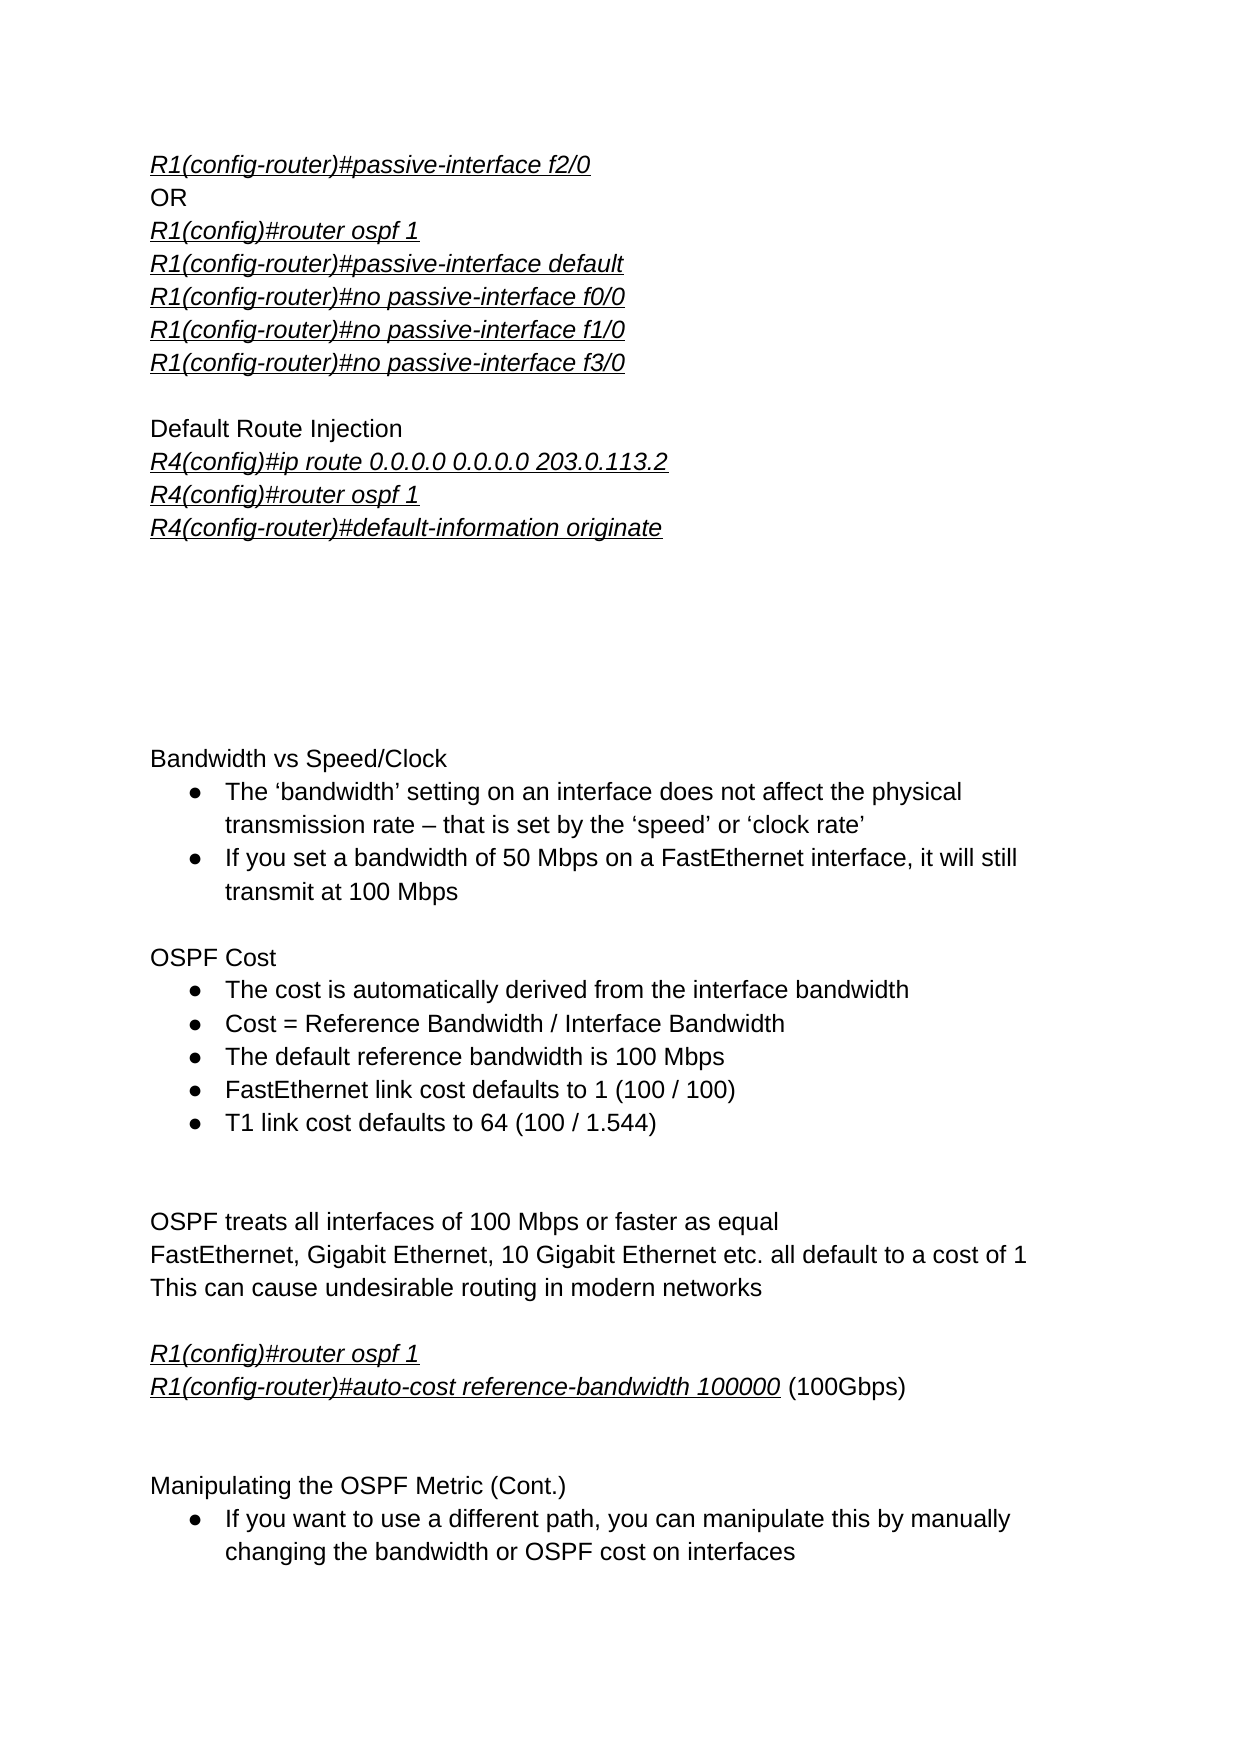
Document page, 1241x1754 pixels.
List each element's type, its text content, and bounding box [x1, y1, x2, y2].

list FastEthernet link cost defaults to 1 (100 / 100) [187, 1074, 1090, 1103]
list If you want to use a different path, you can manipulate this by manually changing the bandwidth or OSPF cost on interfaces [187, 1504, 1090, 1566]
text R1(config)#router ospf 1 [150, 216, 1090, 245]
text FastEthernet, Gigabit Ethernet, 10 Gigabit Ethernet etc. all default to a cost of 1 [150, 1240, 1090, 1268]
list Cost = Reference Bandwidth / Interface Bandwidth [187, 1008, 1090, 1037]
list The ‘bandwidth’ setting on an interface does not affect the physical transmission rate – that is set by the ‘speed’ or ‘clock rate’ [187, 777, 1090, 839]
list If you set a bandwidth of 50 Mbps on a FastEthernet interface, it will still transmit at 100 Mbps [187, 843, 1090, 905]
text R1(config-router)#passive-interface default [150, 249, 1090, 278]
text R4(config-router)#default-information originate [150, 513, 1090, 542]
text R1(config)#router ospf 1 [150, 1339, 1090, 1367]
text Bandwidth vs Speed/Clock [150, 678, 1090, 773]
list T1 link cost defaults to 64 (100 / 1.544) [187, 1108, 1090, 1136]
list The cost is automatically derived from the interface bandwidth [187, 976, 1090, 1004]
text Manipulating the OSPF Metric (Cont.) [150, 1438, 1090, 1499]
text R1(config-router)#no passive-interface f1/0 [150, 315, 1090, 344]
text This can cause undesirable routing in modern networks [150, 1273, 1090, 1301]
text OSPF Cost [150, 942, 1090, 971]
text R4(config)#router ospf 1 [150, 480, 1090, 509]
text R1(config-router)#no passive-interface f0/0 [150, 282, 1090, 311]
text R1(config-router)#no passive-interface f3/0 [150, 348, 1090, 377]
text OSPF treats all interfaces of 100 Mbps or faster as equal [150, 1141, 1090, 1235]
text OR [150, 183, 1090, 212]
text R1(config-router)#passive-interface f2/0 [150, 150, 1090, 179]
text R1(config-router)#auto-cost reference-bandwidth 100000 (100Gbps) [150, 1372, 1090, 1401]
list The default reference bandwidth is 100 Mbps [187, 1042, 1090, 1070]
text Default Route Injection [150, 414, 1090, 443]
text R4(config)#ip route 0.0.0.0 0.0.0.0 203.0.113.2 [150, 447, 1090, 476]
